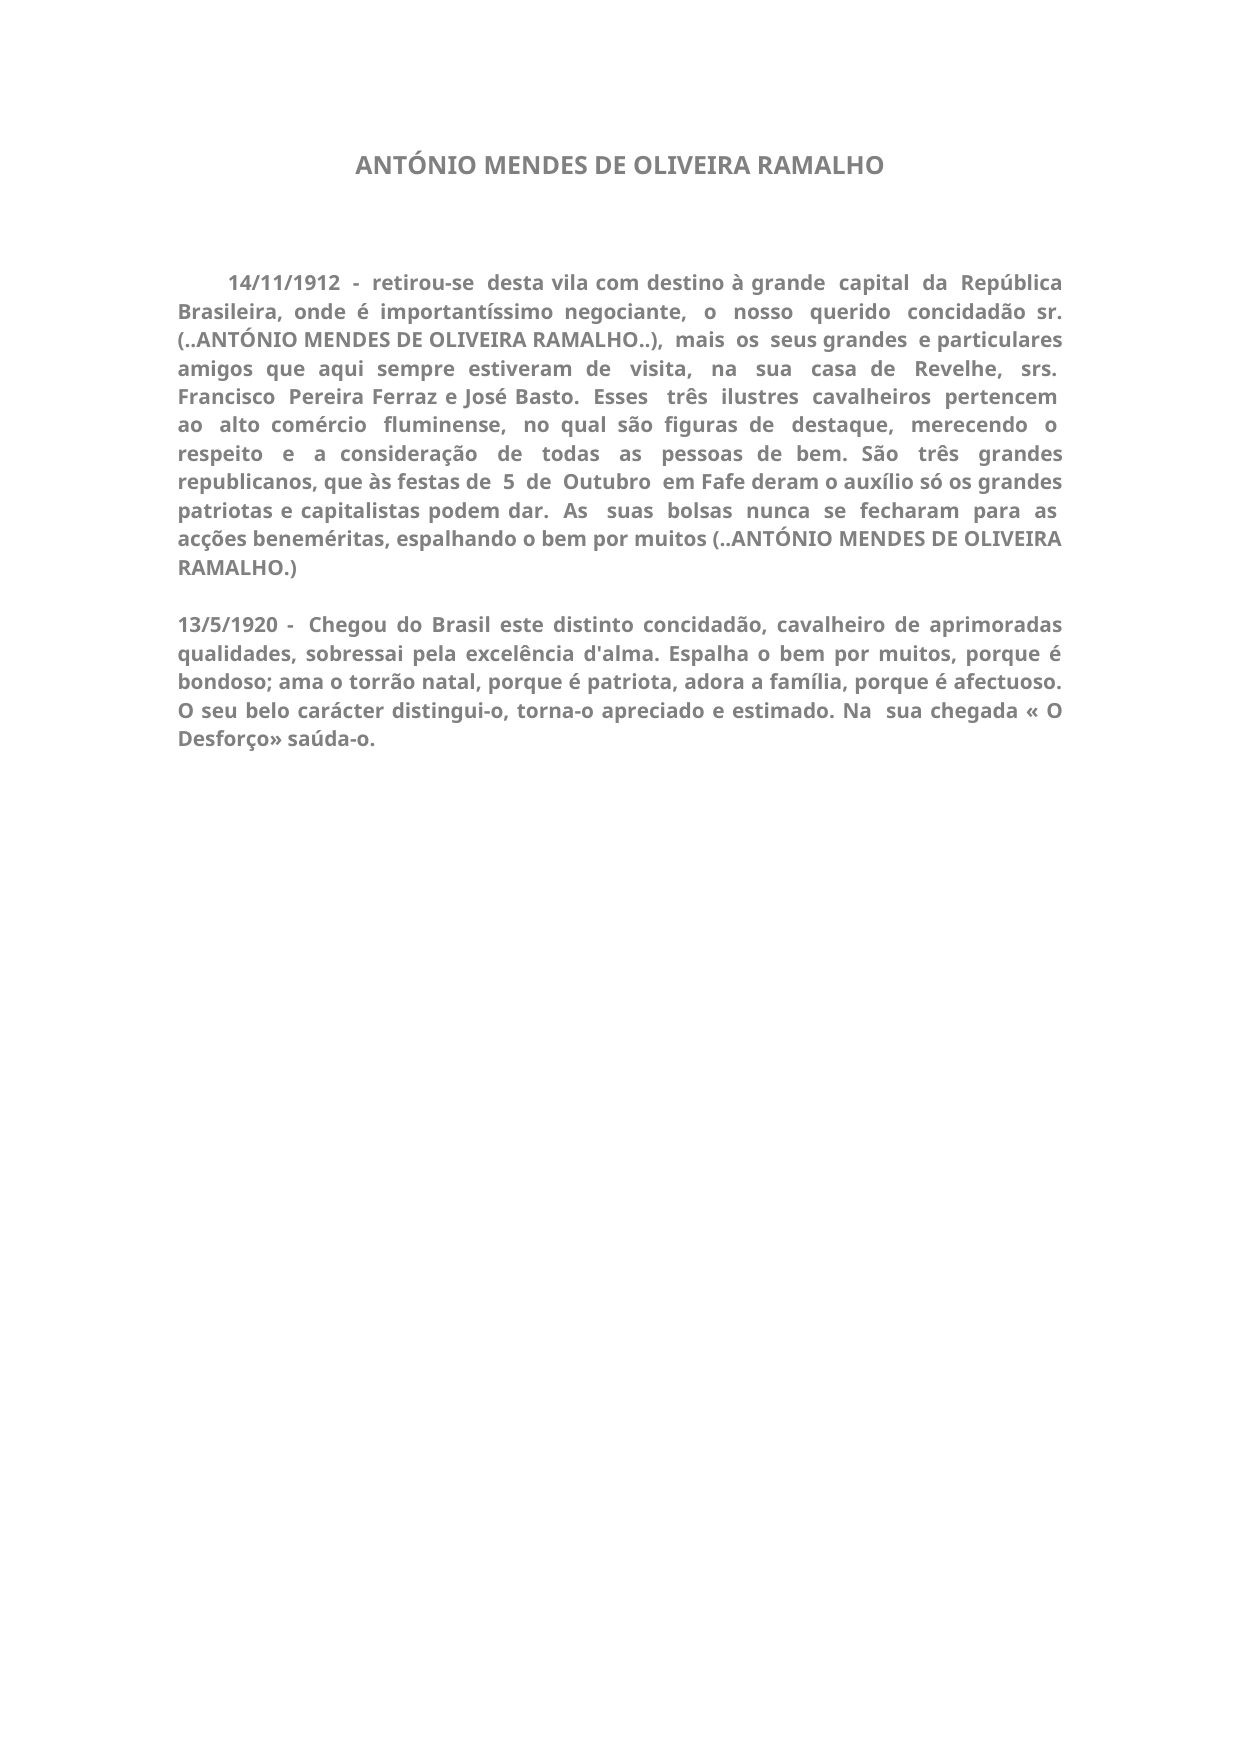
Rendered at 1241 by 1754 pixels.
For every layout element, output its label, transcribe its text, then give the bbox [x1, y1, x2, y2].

text ANTÓNIO MENDES DE OLIVEIRA RAMALHO [177, 148, 1063, 182]
text 13/5/1920 - Chegou do Brasil este distinto concidadão, cavalheiro de aprimoradas qualidades, sobressai pela excelência d'alma. Espalha o bem por muitos, porque é bondoso; ama o torrão natal, porque é patriota, adora a família, porque é afectuoso. O seu belo carácter distingui-o, torna-o apreciado e estimado. Na sua chegada « O Desforço» saúda-o. [177, 610, 1063, 753]
text 14/11/1912 - retirou-se desta vila com destino à grande capital da República Brasileira, onde é importantíssimo negociante, o nosso querido concidadão sr. (..ANTÓNIO MENDES DE OLIVEIRA RAMALHO..), mais os seus grandes e particulares amigos que aqui sempre estiveram de visita, na sua casa de Revelhe, srs. Francisco Pereira Ferraz e José Basto. Esses três ilustres cavalheiros pertencem ao alto comércio fluminense, no qual são figuras de destaque, merecendo o respeito e a consideração de todas as pessoas de bem. São três grandes republicanos, que às festas de 5 de Outubro em Fafe deram o auxílio só os grandes patriotas e capitalistas podem dar. As suas bolsas nunca se fecharam para as acções beneméritas, espalhando o bem por muitos (..ANTÓNIO MENDES DE OLIVEIRA RAMALHO.) [177, 268, 1063, 581]
